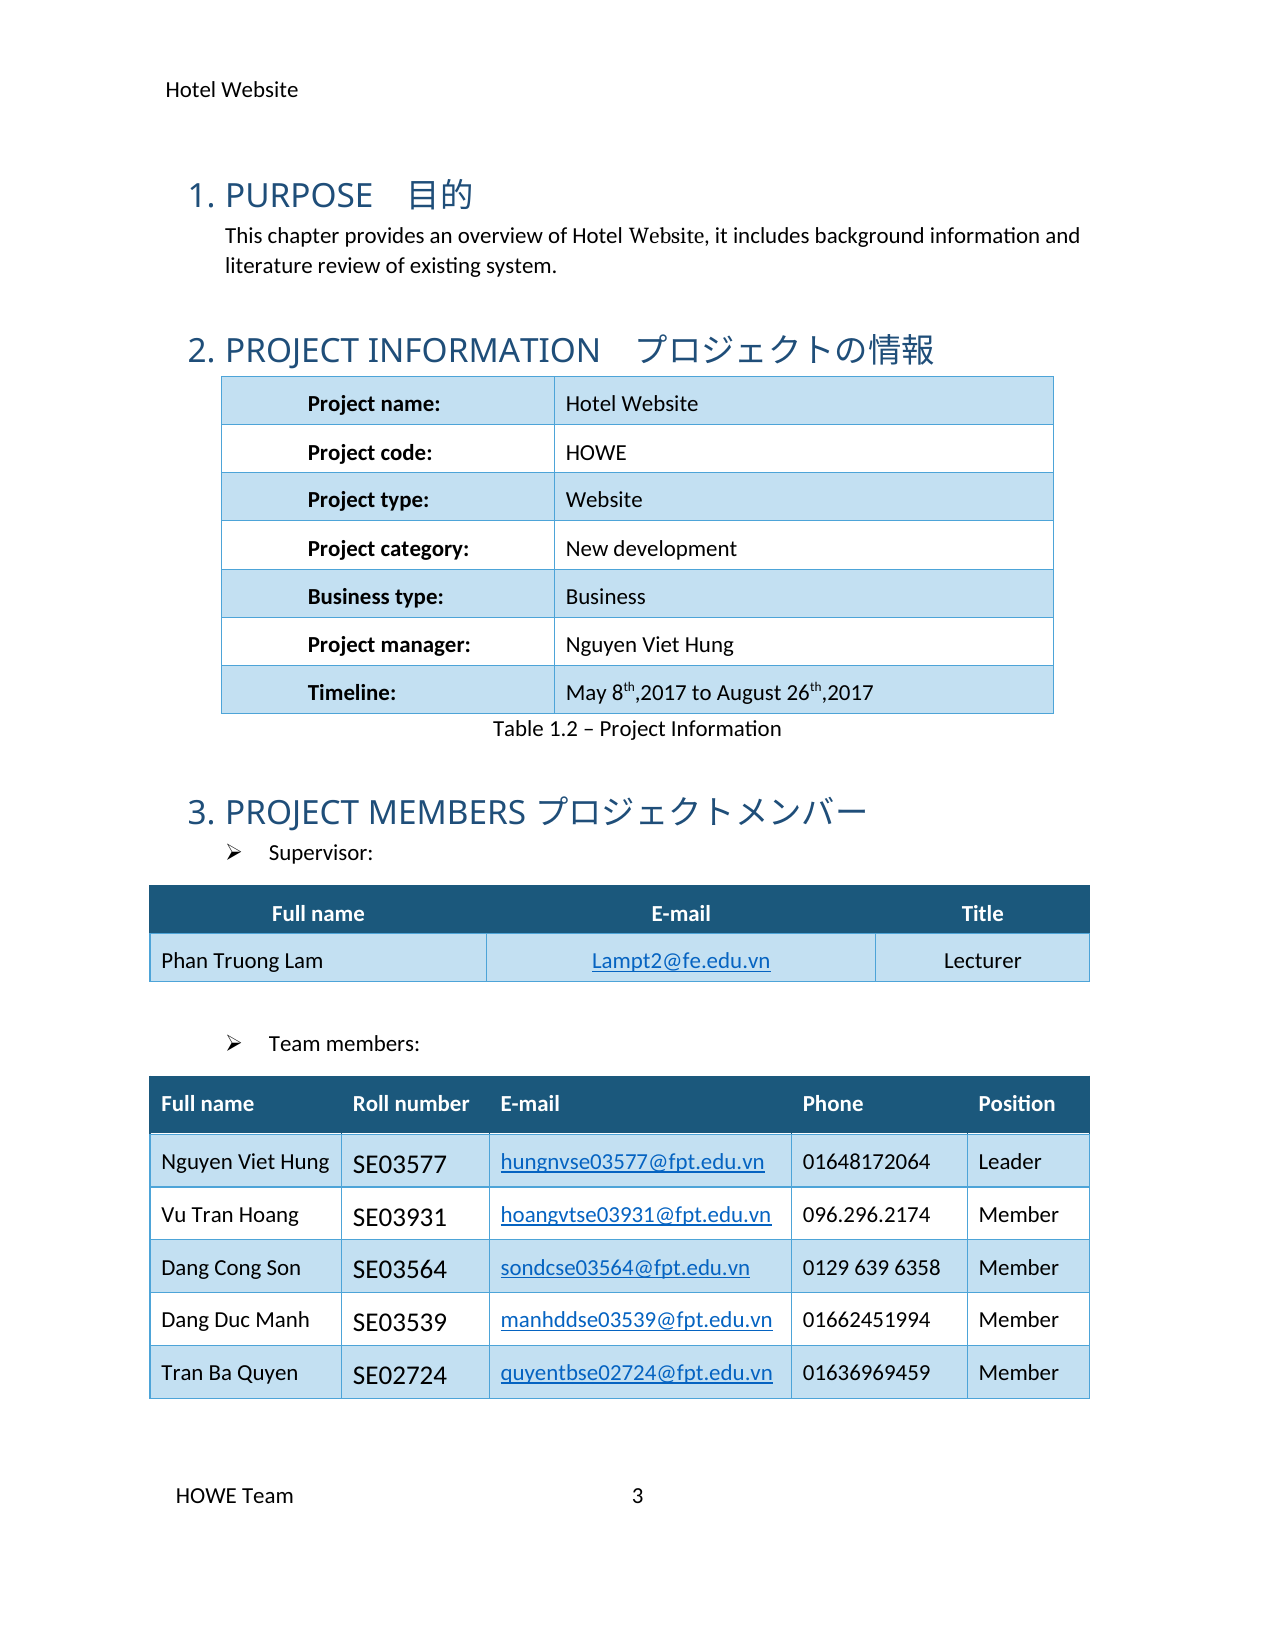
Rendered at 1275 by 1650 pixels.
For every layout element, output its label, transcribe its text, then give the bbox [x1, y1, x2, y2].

table_header Roll number [342, 1077, 489, 1133]
table_cell hungnvse03577@fpt.edu.vn [490, 1135, 791, 1186]
table_cell Dang Cong Son [151, 1240, 341, 1292]
table_cell 096.296.2174 [792, 1188, 967, 1239]
table_header E-mail [487, 886, 875, 933]
table_cell Business [555, 570, 1053, 617]
table_cell HOWE [555, 425, 1053, 472]
table_cell Lecturer [876, 934, 1089, 981]
table_cell quyentbse02724@fpt.edu.vn [490, 1346, 791, 1398]
table_cell Project manager: [222, 618, 554, 665]
text This chapter provides an overview of Hotel Website, it includes background information and literature review of existing system. [225, 221, 1125, 279]
list Team members: [225, 1029, 1125, 1057]
table_cell 01636969459 [792, 1346, 967, 1398]
table_header E-mail [490, 1077, 791, 1133]
table_cell 0129 639 6358 [792, 1240, 967, 1292]
table_header Hotel Website [555, 377, 1053, 424]
table_cell Phan Truong Lam [151, 934, 486, 981]
table_cell SE02724 [342, 1346, 489, 1398]
table_header Phone [792, 1077, 967, 1133]
table_cell New development [555, 521, 1053, 569]
table_cell Member [968, 1293, 1089, 1345]
table_cell Project category: [222, 521, 554, 569]
table_cell Project code: [222, 425, 554, 472]
table_cell 01662451994 [792, 1293, 967, 1345]
table_cell Member [968, 1188, 1089, 1239]
table_cell Vu Tran Hoang [151, 1188, 341, 1239]
list Supervisor: [225, 838, 1125, 866]
table_header Title [876, 886, 1089, 933]
table_cell Business type: [222, 570, 554, 617]
table_cell SE03931 [342, 1188, 489, 1239]
table_header Full name [151, 1077, 341, 1133]
table_cell Nguyen Viet Hung [151, 1135, 341, 1186]
table_cell Leader [968, 1135, 1089, 1186]
table_cell SE03577 [342, 1135, 489, 1186]
table_header Project name: [222, 377, 554, 424]
table_cell Dang Duc Manh [151, 1293, 341, 1345]
subtitle PROJECT MEMBERS プロジェクトメンバー [187, 786, 1125, 834]
table_header Position [968, 1077, 1089, 1133]
table_cell Website [555, 473, 1053, 520]
table_cell Nguyen Viet Hung [555, 618, 1053, 665]
table_cell Member [968, 1346, 1089, 1398]
table_cell Member [968, 1240, 1089, 1292]
subtitle PROJECT INFORMATION プロジェクトの情報 [187, 323, 1125, 372]
table_cell Timeline: [222, 666, 554, 713]
table_cell hoangvtse03931@fpt.edu.vn [490, 1188, 791, 1239]
table_cell manhddse03539@fpt.edu.vn [490, 1293, 791, 1345]
text Table 1.2 – Project Information [150, 714, 1125, 742]
table_cell 01648172064 [792, 1135, 967, 1186]
table_cell SE03539 [342, 1293, 489, 1345]
table_cell Lampt2@fe.edu.vn [487, 934, 875, 981]
subtitle PURPOSE 目的 [187, 169, 1125, 217]
table_header Full name [151, 886, 486, 933]
table_cell Tran Ba Quyen [151, 1346, 341, 1398]
table_cell May 8th,2017 to August 26th,2017 [555, 666, 1053, 713]
table_cell sondcse03564@fpt.edu.vn [490, 1240, 791, 1292]
table_cell SE03564 [342, 1240, 489, 1292]
table_cell Project type: [222, 473, 554, 520]
